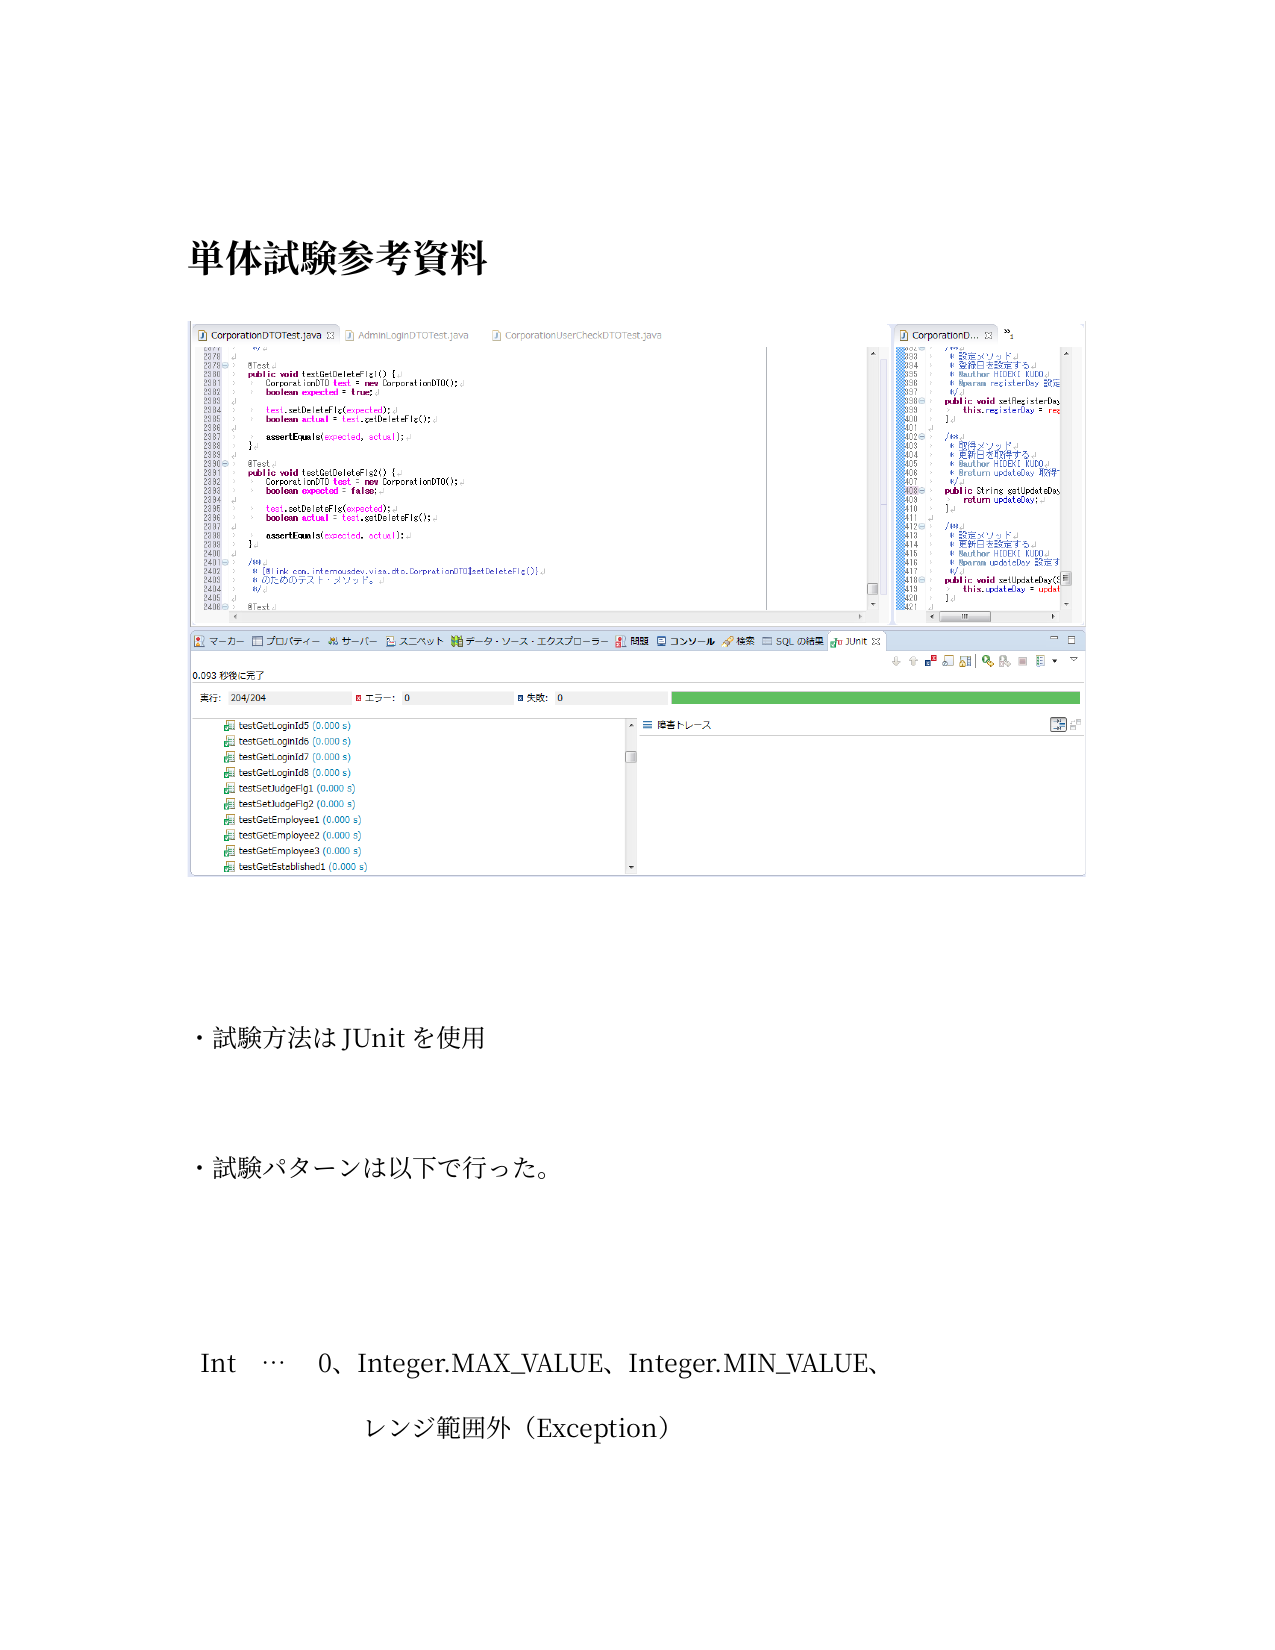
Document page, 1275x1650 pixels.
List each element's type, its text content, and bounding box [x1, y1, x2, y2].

text Int … 0、Integer.MAX_VALUE、Integer.MIN_VALUE、 [187, 1329, 1087, 1394]
text 単体試験参考資料 [187, 224, 1087, 289]
text ・試験方法はJUnitを使用 [187, 1004, 1087, 1069]
picture [187, 321, 1086, 877]
text ・試験パターンは以下で行った。 [187, 1134, 1087, 1199]
text レンジ範囲外（Exception） [187, 1394, 1087, 1459]
